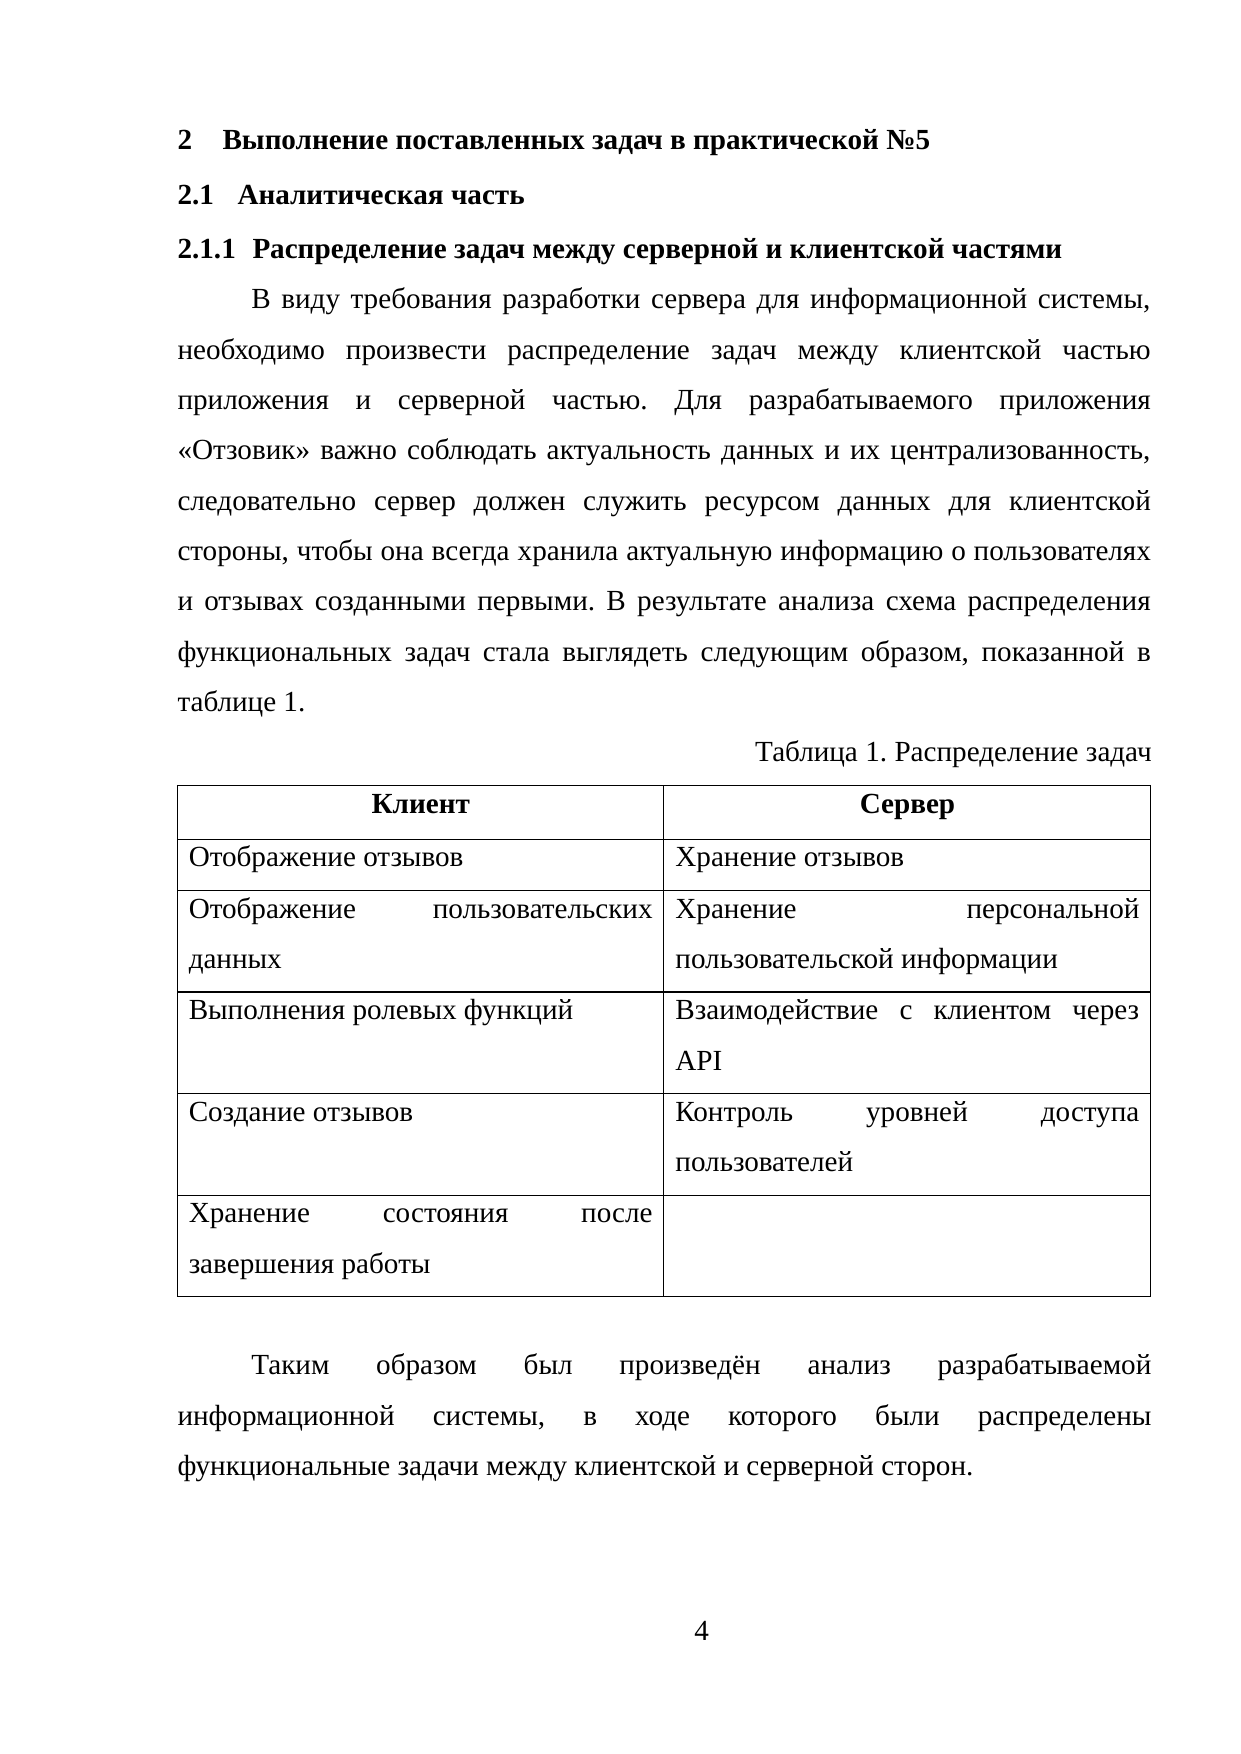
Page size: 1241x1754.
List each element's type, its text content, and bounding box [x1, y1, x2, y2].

table_cell Отображение отзывов [178, 840, 663, 890]
table_cell Хранение отзывов [664, 840, 1150, 890]
table_cell [664, 1196, 1150, 1296]
subtitle Выполнение поставленных задач в практической №5 [177, 122, 1152, 156]
text Таблица 1. Распределение задач [177, 734, 1152, 768]
subtitle Аналитическая часть [177, 177, 1152, 210]
text Таким образом был произведён анализ разрабатываемой информационной системы, в ходе которого были распределены функциональные задачи между клиентской и серверной сторон. [177, 1347, 1152, 1482]
table_cell Взаимодействие с клиентом через API [664, 993, 1150, 1093]
text В виду требования разработки сервера для информационной системы, необходимо произвести распределение задач между клиентской частью приложения и серверной частью. Для разрабатываемого приложения «Отзовик» важно соблюдать актуальность данных и их централизованность, следовательно сервер должен служить ресурсом данных для клиентской стороны, чтобы она всегда хранила актуальную информацию о пользователях и отзывах созданными первыми. В результате анализа схема распределения функциональных задач стала выглядеть следующим образом, показанной в таблице 1. [177, 282, 1152, 718]
table_header Клиент [178, 786, 663, 838]
subtitle Распределение задач между серверной и клиентской частями [177, 231, 1152, 265]
table_cell Создание отзывов [178, 1094, 663, 1194]
table_cell Контроль уровней доступа пользователей [664, 1094, 1150, 1194]
table_cell Отображение пользовательских данных [178, 891, 663, 991]
table_header Сервер [664, 786, 1150, 838]
table_cell Выполнения ролевых функций [178, 993, 663, 1093]
table_cell Хранение состояния после завершения работы [178, 1196, 663, 1296]
table_cell Хранение персональной пользовательской информации [664, 891, 1150, 991]
